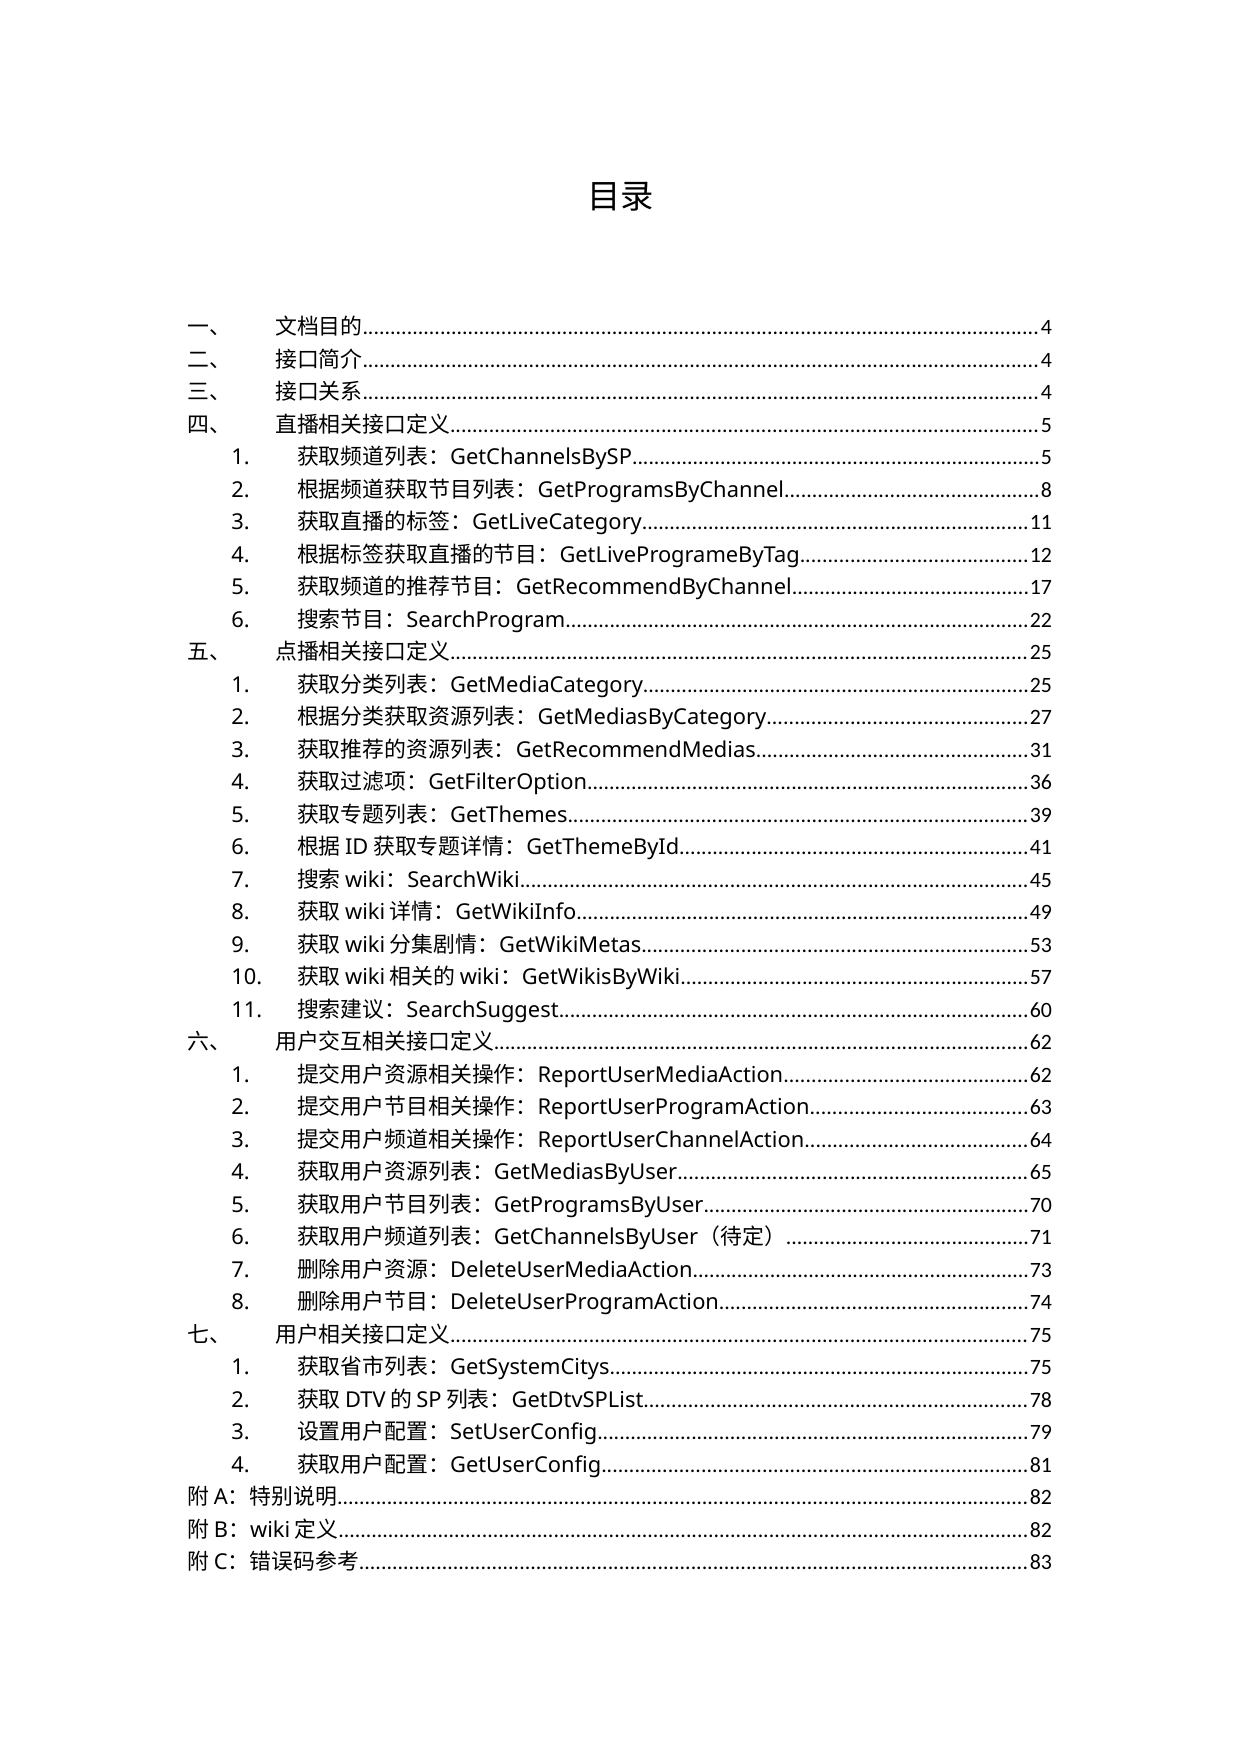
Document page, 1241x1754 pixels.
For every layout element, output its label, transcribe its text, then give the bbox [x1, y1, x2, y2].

text 附A：特别说明 82 [187, 1479, 1053, 1511]
text 4. 获取用户资源列表：GetMediasByUser 65 [231, 1154, 1053, 1186]
text 4. 获取过滤项：GetFilterOption 36 [231, 764, 1053, 796]
text 1. 提交用户资源相关操作：ReportUserMediaAction 62 [231, 1056, 1053, 1089]
text 8. 获取wiki详情：GetWikiInfo 49 [231, 894, 1053, 926]
text 1. 获取频道列表：GetChannelsBySP 5 [231, 439, 1053, 471]
text 二、 接口简介 4 [187, 341, 1053, 374]
text 6. 获取用户频道列表：GetChannelsByUser（待定） 71 [231, 1219, 1053, 1251]
text 11. 搜索建议：SearchSuggest 60 [231, 991, 1053, 1024]
text 4. 获取用户配置：GetUserConfig 81 [231, 1446, 1053, 1479]
text 7. 搜索wiki：SearchWiki 45 [231, 861, 1053, 894]
text 五、 点播相关接口定义 25 [187, 634, 1053, 666]
text 六、 用户交互相关接口定义 62 [187, 1024, 1053, 1056]
text 3. 获取推荐的资源列表：GetRecommendMedias 31 [231, 731, 1053, 764]
text 6. 根据ID获取专题详情：GetThemeById 41 [231, 829, 1053, 861]
text 附B：wiki定义 82 [187, 1511, 1053, 1544]
text 4. 根据标签获取直播的节目：GetLiveProgrameByTag 12 [231, 536, 1053, 569]
text 四、 直播相关接口定义 5 [187, 406, 1053, 439]
text 8. 删除用户节目：DeleteUserProgramAction 74 [231, 1284, 1053, 1316]
text 七、 用户相关接口定义 75 [187, 1316, 1053, 1349]
text 1. 获取省市列表：GetSystemCitys 75 [231, 1349, 1053, 1381]
text 5. 获取专题列表：GetThemes 39 [231, 796, 1053, 829]
text 一、 文档目的 4 [187, 309, 1053, 341]
text 3. 获取直播的标签：GetLiveCategory 11 [231, 504, 1053, 536]
text 10. 获取wiki相关的wiki：GetWikisByWiki 57 [231, 959, 1053, 991]
text 9. 获取wiki分集剧情：GetWikiMetas 53 [231, 926, 1053, 959]
text 5. 获取用户节目列表：GetProgramsByUser 70 [231, 1186, 1053, 1219]
text 3. 提交用户频道相关操作：ReportUserChannelAction 64 [231, 1121, 1053, 1154]
text 2. 提交用户节目相关操作：ReportUserProgramAction 63 [231, 1089, 1053, 1121]
text 5. 获取频道的推荐节目：GetRecommendByChannel 17 [231, 569, 1053, 601]
text 1. 获取分类列表：GetMediaCategory 25 [231, 666, 1053, 699]
text 2. 根据分类获取资源列表：GetMediasByCategory 27 [231, 699, 1053, 731]
text 2. 获取DTV的SP列表：GetDtvSPList 78 [231, 1381, 1053, 1414]
text 附C：错误码参考 83 [187, 1544, 1053, 1576]
text 7. 删除用户资源：DeleteUserMediaAction 73 [231, 1251, 1053, 1284]
text 6. 搜索节目：SearchProgram 22 [231, 601, 1053, 634]
text 2. 根据频道获取节目列表：GetProgramsByChannel 8 [231, 471, 1053, 504]
text 目录 [187, 162, 1053, 227]
text 3. 设置用户配置：SetUserConfig 79 [231, 1414, 1053, 1446]
text 三、 接口关系 4 [187, 374, 1053, 406]
